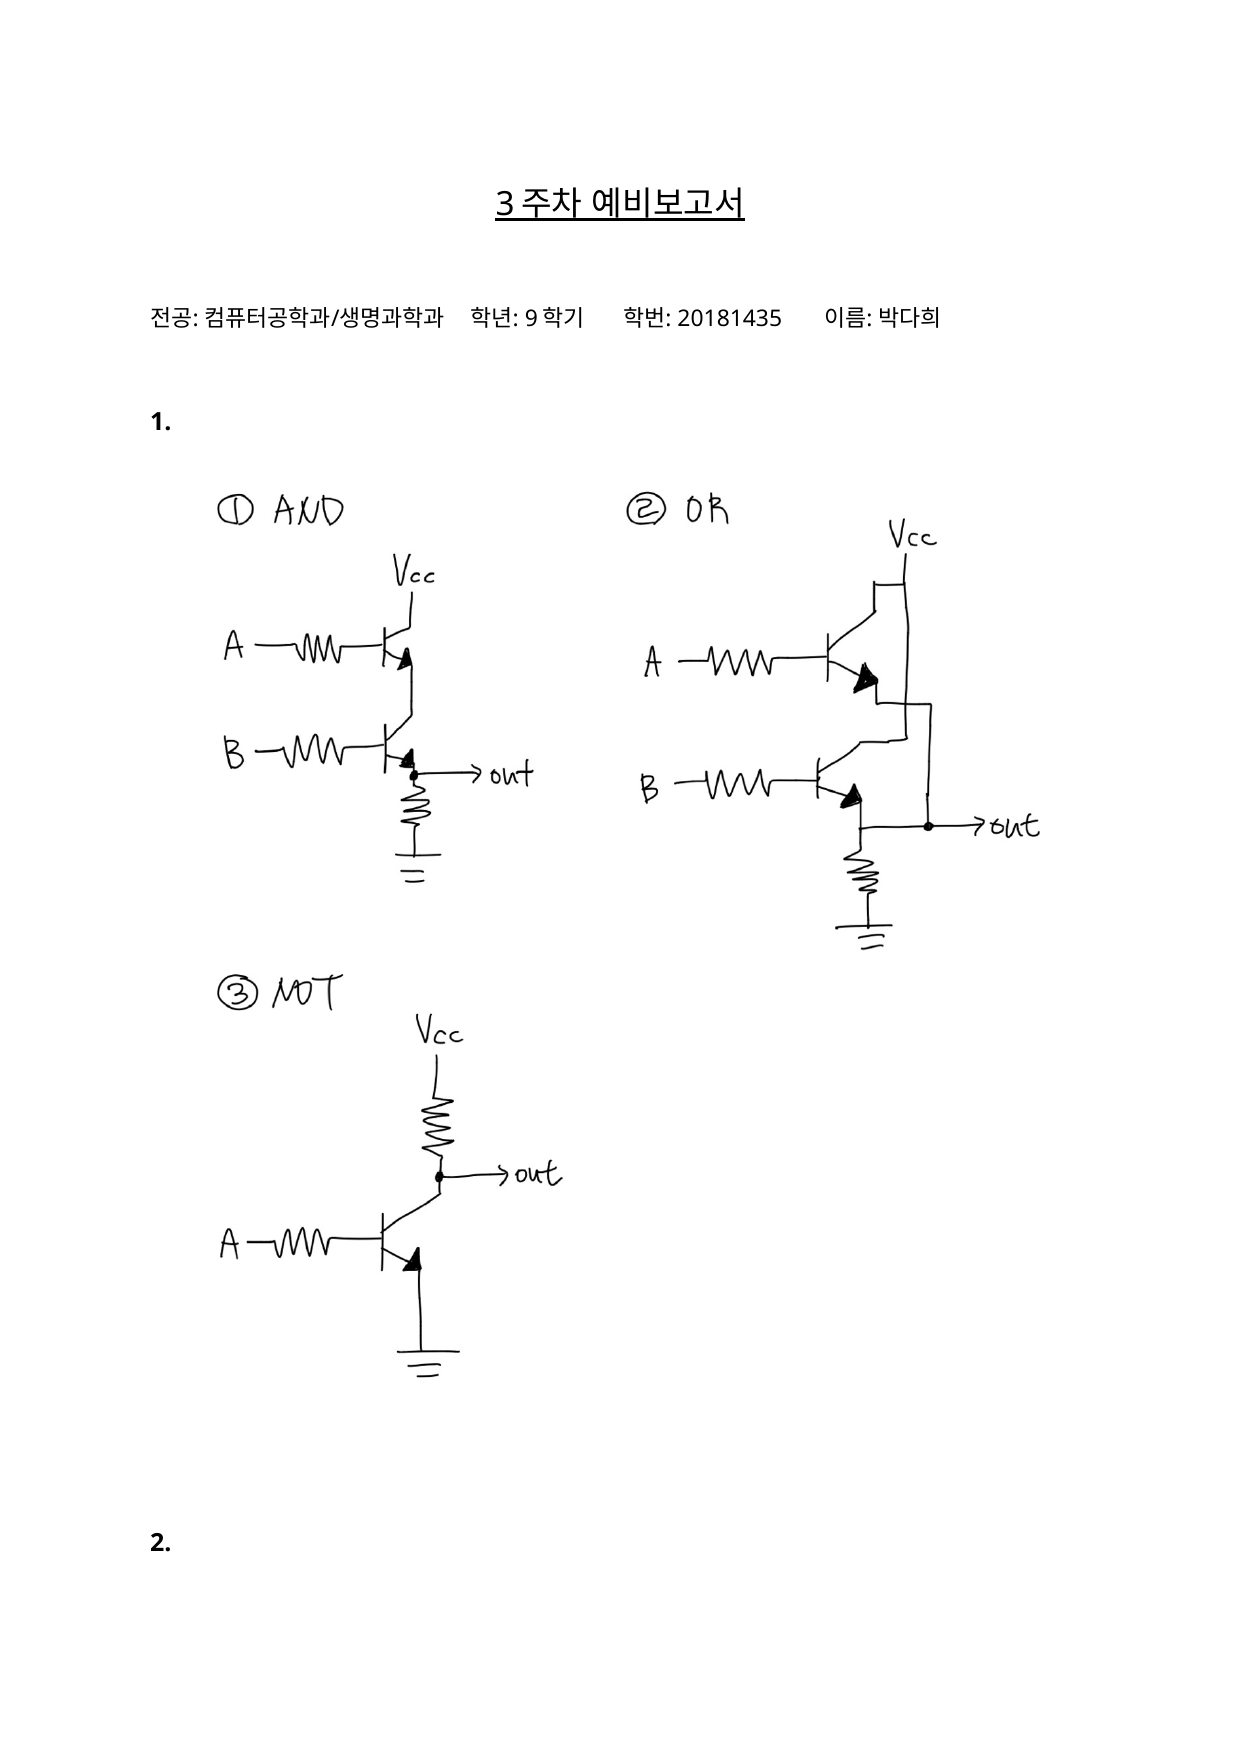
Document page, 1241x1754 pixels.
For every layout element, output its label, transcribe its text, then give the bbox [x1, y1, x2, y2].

text 1. [150, 403, 1090, 437]
text 3주차 예비보고서 [150, 177, 1090, 226]
text 전공: 컴퓨터공학과/생명과학과 학년: 9학기 학번: 20181435 이름: 박다희 [150, 300, 1090, 333]
text 2. [150, 1524, 1090, 1558]
picture [172, 457, 1069, 1399]
